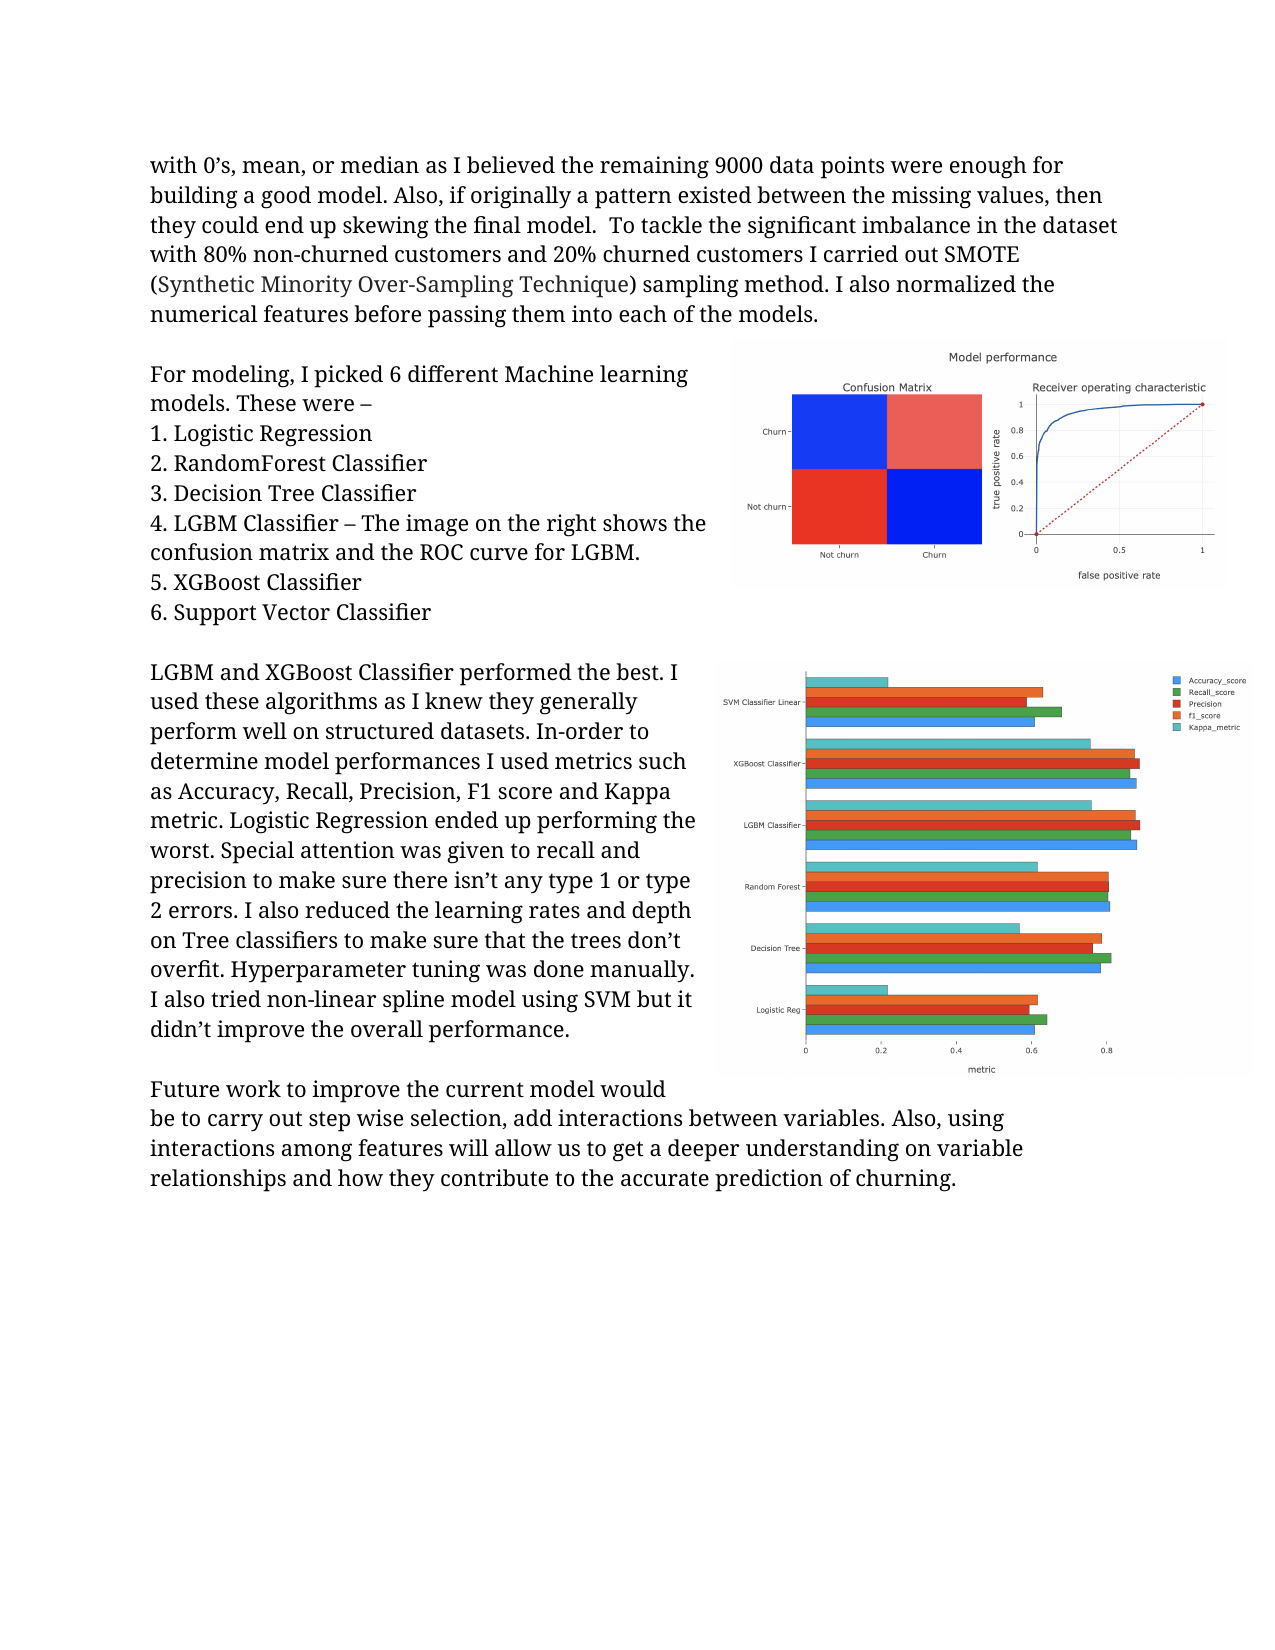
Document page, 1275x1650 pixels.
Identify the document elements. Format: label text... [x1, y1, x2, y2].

text For modeling, I picked 6 different Machine learning models. These were – [150, 358, 731, 418]
text 2. RandomForest Classifier [150, 448, 731, 478]
text 4. LGBM Classifier – The image on the right shows the confusion matrix and the ROC curve for LGBM. [150, 507, 731, 567]
text LGBM and XGBoost Classifier performed the best. I used these algorithms as I knew they generally perform well on structured datasets. In-order to determine model performances I used metrics such as Accuracy, Recall, Precision, F1 score and Kappa metric. Logistic Regression ended up performing the worst. Special attention was given to recall and precision to make sure there isn’t any type 1 or type 2 errors. I also reduced the learning rates and depth on Tree classifiers to make sure that the trees don’t overfit. Hyperparameter tuning was done manually. I also tried non-linear spline model using SVM but it didn’t improve the overall performance. [150, 656, 1125, 1044]
text 5. XGBoost Classifier [150, 567, 1125, 597]
text 6. Support Vector Classifier [150, 597, 1125, 627]
picture [715, 662, 1253, 1078]
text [150, 150, 1125, 329]
text 1. Logistic Regression [150, 418, 731, 448]
text 3. Decision Tree Classifier [150, 478, 731, 507]
picture [731, 338, 1229, 589]
text Future work to improve the current model would be to carry out step wise selection, add interactions between variables. Also, using interactions among features will allow us to get a deeper understanding on variable relationships and how they contribute to the accurate prediction of churning. [150, 1073, 1125, 1193]
